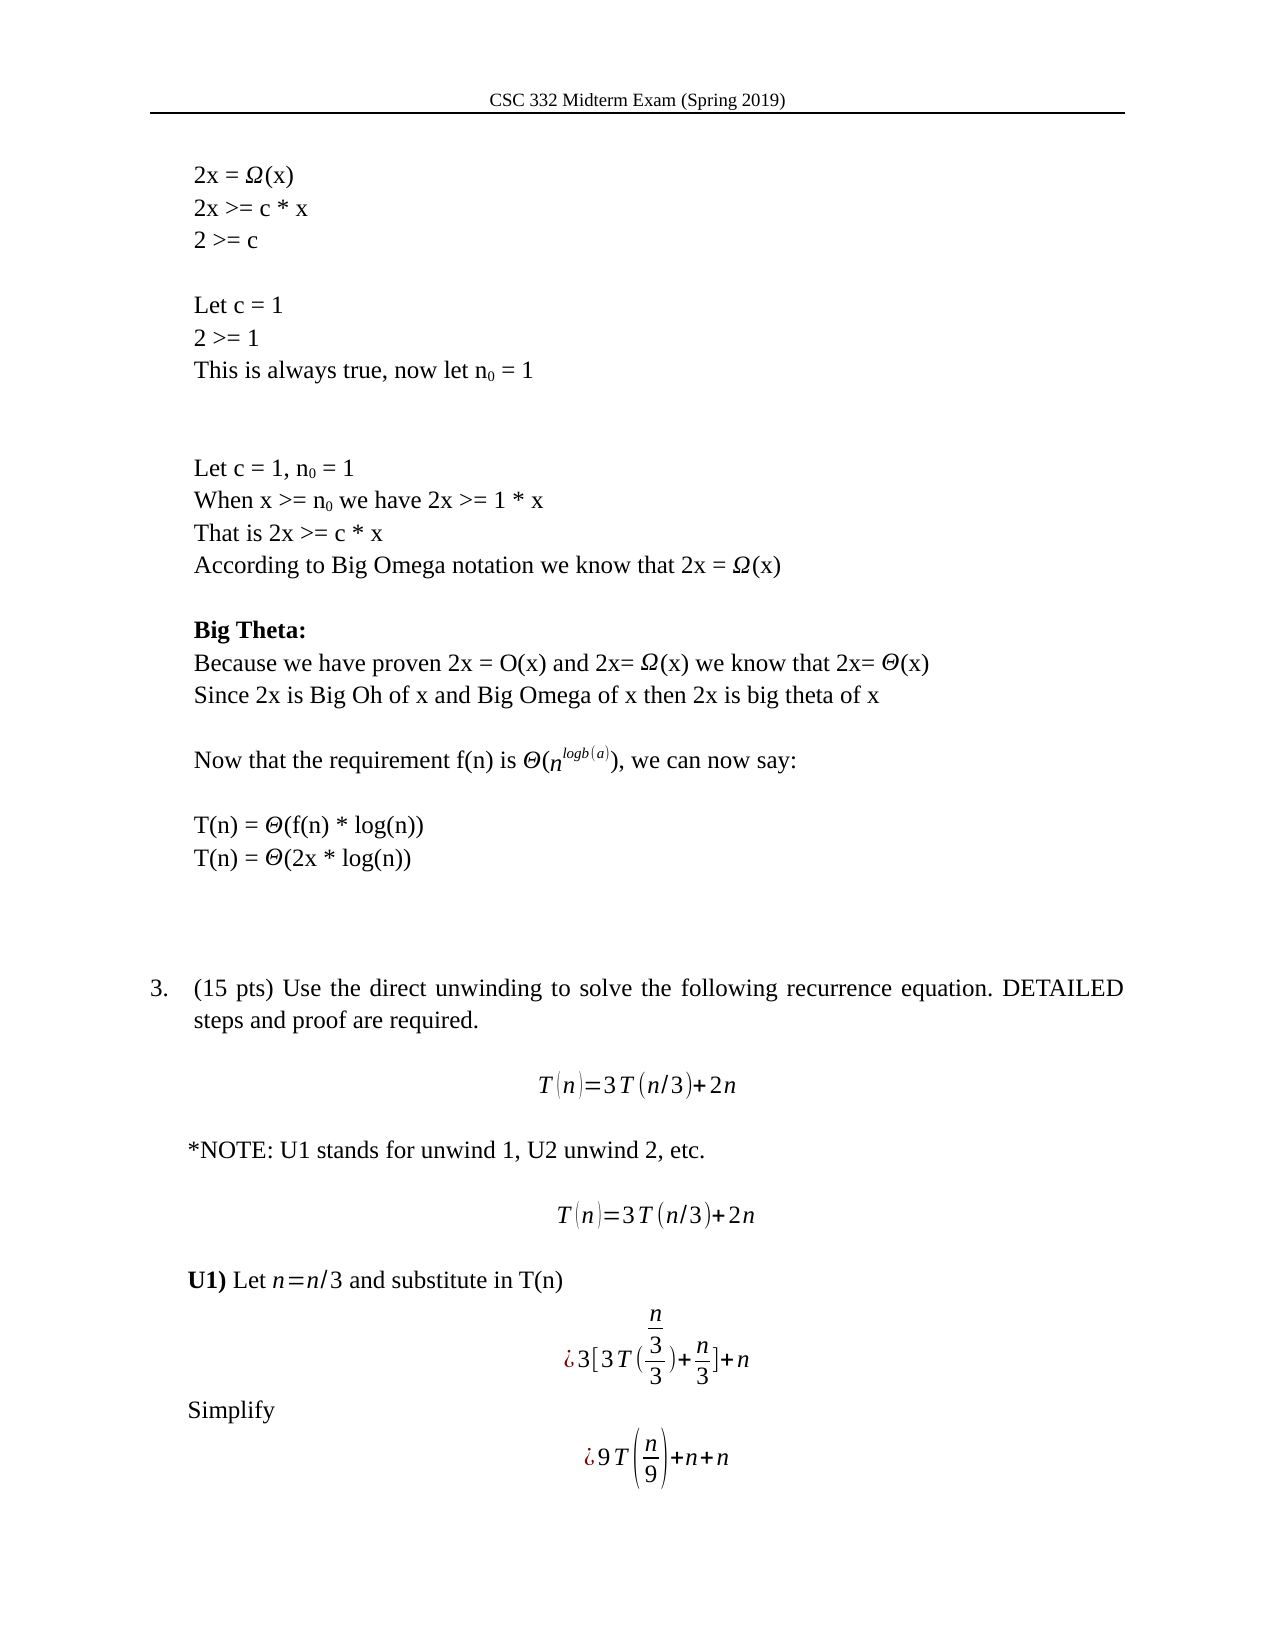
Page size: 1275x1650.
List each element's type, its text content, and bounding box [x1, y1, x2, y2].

text When x >= n0 we have 2x >= 1 * x [194, 484, 1125, 516]
text 2x >= c * x [194, 191, 1125, 224]
text According to Big Omega notation we know that 2x = (x) [194, 549, 1125, 581]
text Because we have proven 2x = O(x) and 2x= (x) we know that 2x= (x) [194, 646, 1125, 679]
text Now that the requirement f(n) is (), we can now say: [194, 744, 1125, 776]
text 2x = (x) [194, 159, 1125, 191]
text U1) Let and substitute in T(n) [187, 1264, 1125, 1296]
text *NOTE: U1 stands for unwind 1, U2 unwind 2, etc. [187, 1134, 1125, 1166]
text That is 2x >= c * x [194, 516, 1125, 549]
text 2 >= 1 [194, 321, 1125, 354]
text Big Theta: [194, 614, 1125, 646]
text Let c = 1, n0 = 1 [194, 451, 1125, 484]
text Since 2x is Big Oh of x and Big Omega of x then 2x is big theta of x [194, 679, 1125, 711]
text T(n) = (f(n) * log(n)) [194, 809, 1125, 841]
text 2 >= c [194, 224, 1125, 256]
text Simplify [187, 1394, 1125, 1426]
text T(n) = (2x * log(n)) [194, 841, 1125, 874]
text This is always true, now let n0 = 1 [194, 354, 1125, 386]
list (15 pts) Use the direct unwinding to solve the following recurrence equation. DETAILED steps and proof are required. [150, 971, 1125, 1036]
text Let c = 1 [194, 289, 1125, 321]
